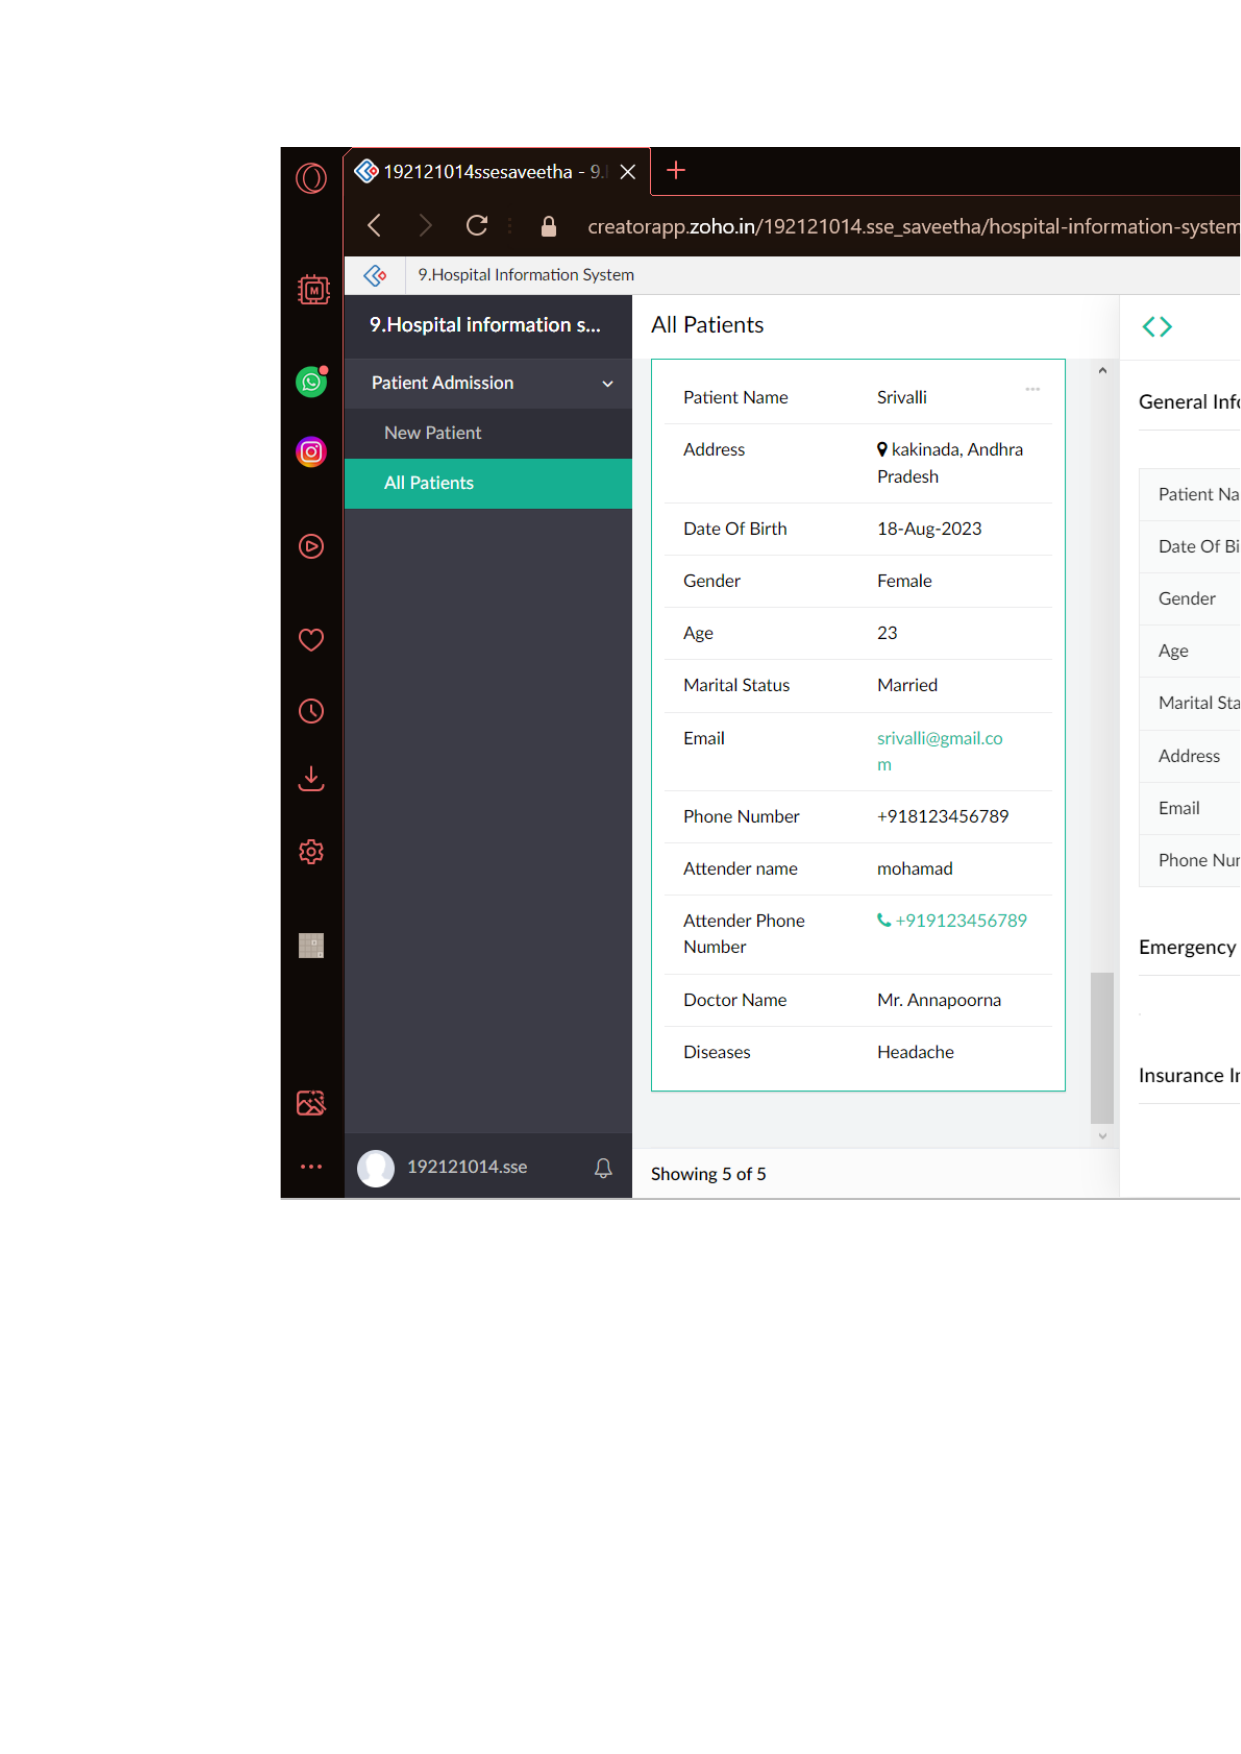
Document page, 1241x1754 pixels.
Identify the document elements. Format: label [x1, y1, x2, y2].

picture [280, 147, 1241, 1200]
